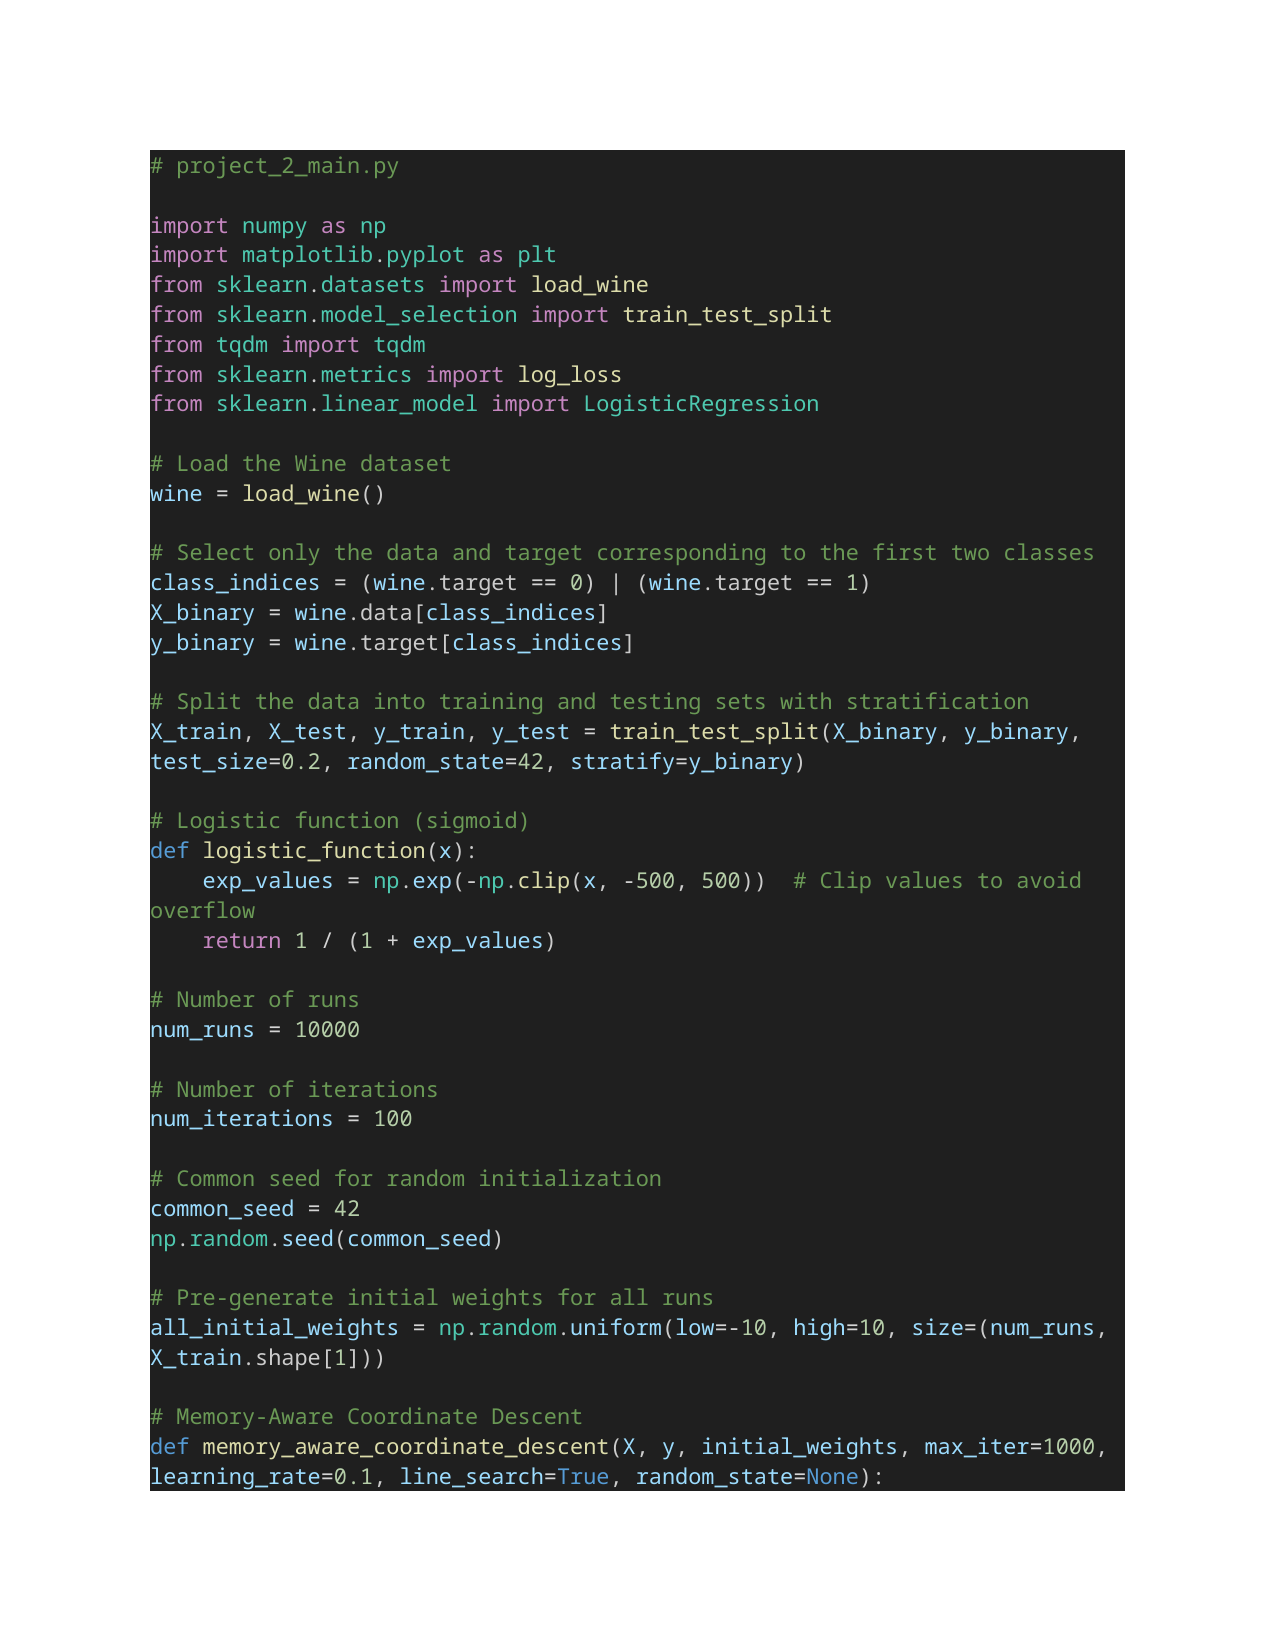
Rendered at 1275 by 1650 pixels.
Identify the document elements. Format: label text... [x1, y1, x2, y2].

text # Number of iterations [150, 1073, 1125, 1103]
text # Number of runs [150, 984, 1125, 1014]
text X_binary = wine.data[class_indices] [150, 597, 1125, 627]
text common_seed = 42 [150, 1193, 1125, 1222]
text def logistic_function(x): [150, 835, 1125, 865]
text # Memory-Aware Coordinate Descent [150, 1401, 1125, 1431]
text np.random.seed(common_seed) [150, 1222, 1125, 1252]
text from sklearn.model_selection import train_test_split [150, 299, 1125, 329]
text y_binary = wine.target[class_indices] [150, 627, 1125, 656]
text def memory_aware_coordinate_descent(X, y, initial_weights, max_iter=1000, learning_rate=0.1, line_search=True, random_state=None): [150, 1431, 1125, 1491]
text all_initial_weights = np.random.uniform(low=-10, high=10, size=(num_runs, X_train.shape[1])) [150, 1312, 1125, 1371]
text return 1 / (1 + exp_values) [150, 924, 1125, 954]
text # Pre-generate initial weights for all runs [150, 1282, 1125, 1312]
text # Split the data into training and testing sets with stratification [150, 686, 1125, 716]
text num_runs = 10000 [150, 1014, 1125, 1044]
text import numpy as np [150, 209, 1125, 239]
text wine = load_wine() [150, 478, 1125, 507]
text from tqdm import tqdm [150, 329, 1125, 358]
text # Load the Wine dataset [150, 448, 1125, 478]
text from sklearn.datasets import load_wine [150, 269, 1125, 299]
text # Common seed for random initialization [150, 1163, 1125, 1193]
text X_train, X_test, y_train, y_test = train_test_split(X_binary, y_binary, test_size=0.2, random_state=42, stratify=y_binary) [150, 716, 1125, 776]
text exp_values = np.exp(-np.clip(x, -500, 500)) # Clip values to avoid overflow [150, 865, 1125, 924]
text from sklearn.linear_model import LogisticRegression [150, 388, 1125, 418]
text import matplotlib.pyplot as plt [150, 239, 1125, 269]
text # Select only the data and target corresponding to the first two classes [150, 537, 1125, 567]
text # Logistic function (sigmoid) [150, 805, 1125, 835]
text from sklearn.metrics import log_loss [150, 358, 1125, 388]
text num_iterations = 100 [150, 1103, 1125, 1133]
text # project_2_main.py [150, 150, 1125, 180]
text class_indices = (wine.target == 0) | (wine.target == 1) [150, 567, 1125, 597]
